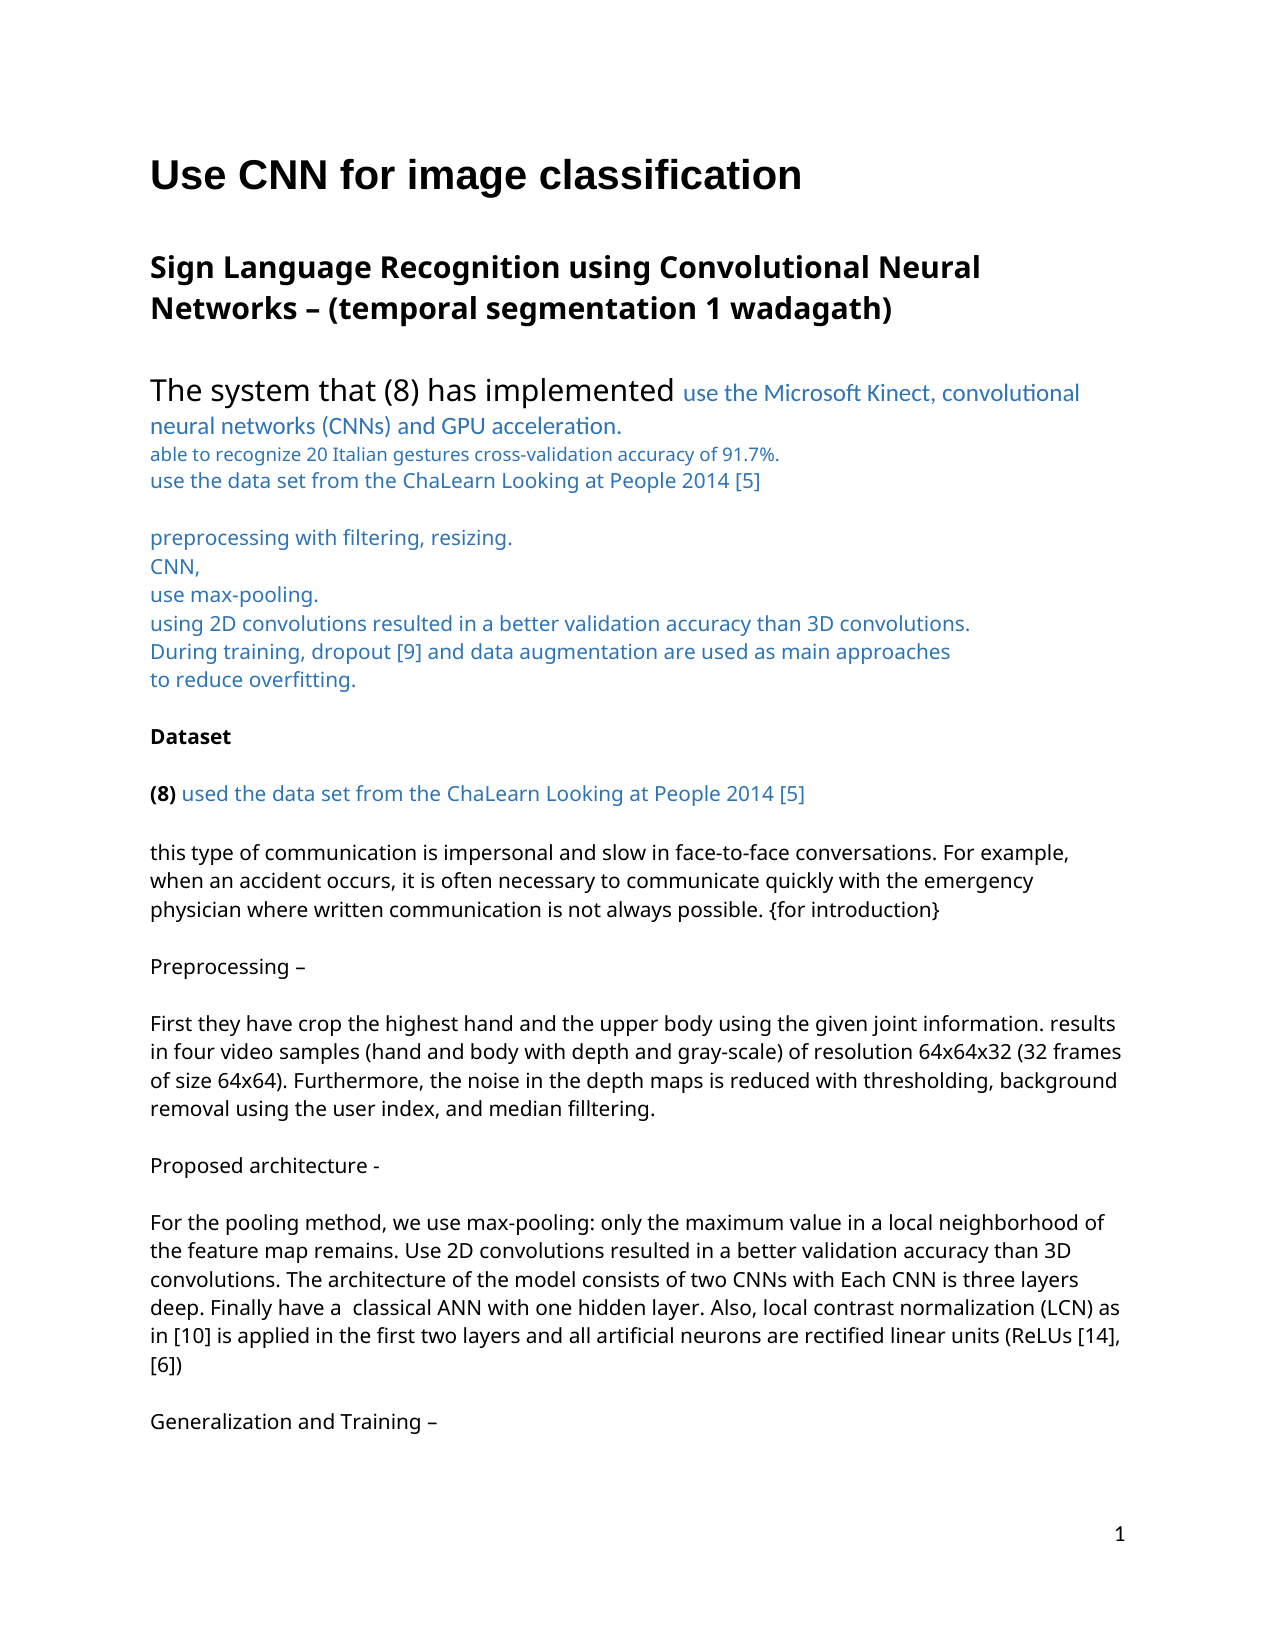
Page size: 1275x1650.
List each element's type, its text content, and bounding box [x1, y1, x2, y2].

text For the pooling method, we use max-pooling: only the maximum value in a local neighborhood of the feature map remains. Use 2D convolutions resulted in a better validation accuracy than 3D convolutions. The architecture of the model consists of two CNNs with Each CNN is three layers deep. Finally have a classical ANN with one hidden layer. Also, local contrast normalization (LCN) as in [10] is applied in the first two layers and all artificial neurons are rectified linear units (ReLUs [14], [6]) [150, 1208, 1125, 1378]
text Use CNN for image classification [150, 150, 1125, 198]
text Proposed architecture - [150, 1151, 1125, 1179]
text to reduce overfitting. [150, 666, 1125, 694]
text Dataset [150, 722, 1125, 751]
text using 2D convolutions resulted in a better validation accuracy than 3D convolutions. [150, 609, 1125, 637]
text CNN, [150, 552, 1125, 580]
text Generalization and Training – [150, 1407, 1125, 1435]
text use the data set from the ChaLearn Looking at People 2014 [5] [150, 466, 1125, 495]
text use max-pooling. [150, 580, 1125, 609]
text First they have crop the highest hand and the upper body using the given joint information. results in four video samples (hand and body with depth and gray-scale) of resolution 64x64x32 (32 frames of size 64x64). Furthermore, the noise in the depth maps is reduced with thresholding, background removal using the user index, and median filltering. [150, 1009, 1125, 1123]
text (8) used the data set from the ChaLearn Looking at People 2014 [5] [150, 779, 1125, 808]
text Sign Language Recognition using Convolutional Neural Networks – (temporal segmentation 1 wadagath) [150, 246, 1125, 328]
text During training, dropout [9] and data augmentation are used as main approaches [150, 637, 1125, 666]
text Preprocessing – [150, 952, 1125, 980]
text this type of communication is impersonal and slow in face-to-face conversations. For example, when an accident occurs, it is often necessary to communicate quickly with the emergency physician where written communication is not always possible. {for introduction} [150, 838, 1125, 923]
text preprocessing with filtering, resizing. [150, 523, 1125, 552]
text The system that (8) has implemented use the Microsoft Kinect, convolutional neural networks (CNNs) and GPU acceleration. [150, 369, 1125, 441]
text able to recognize 20 Italian gestures cross-validation accuracy of 91.7%. [150, 441, 1125, 466]
